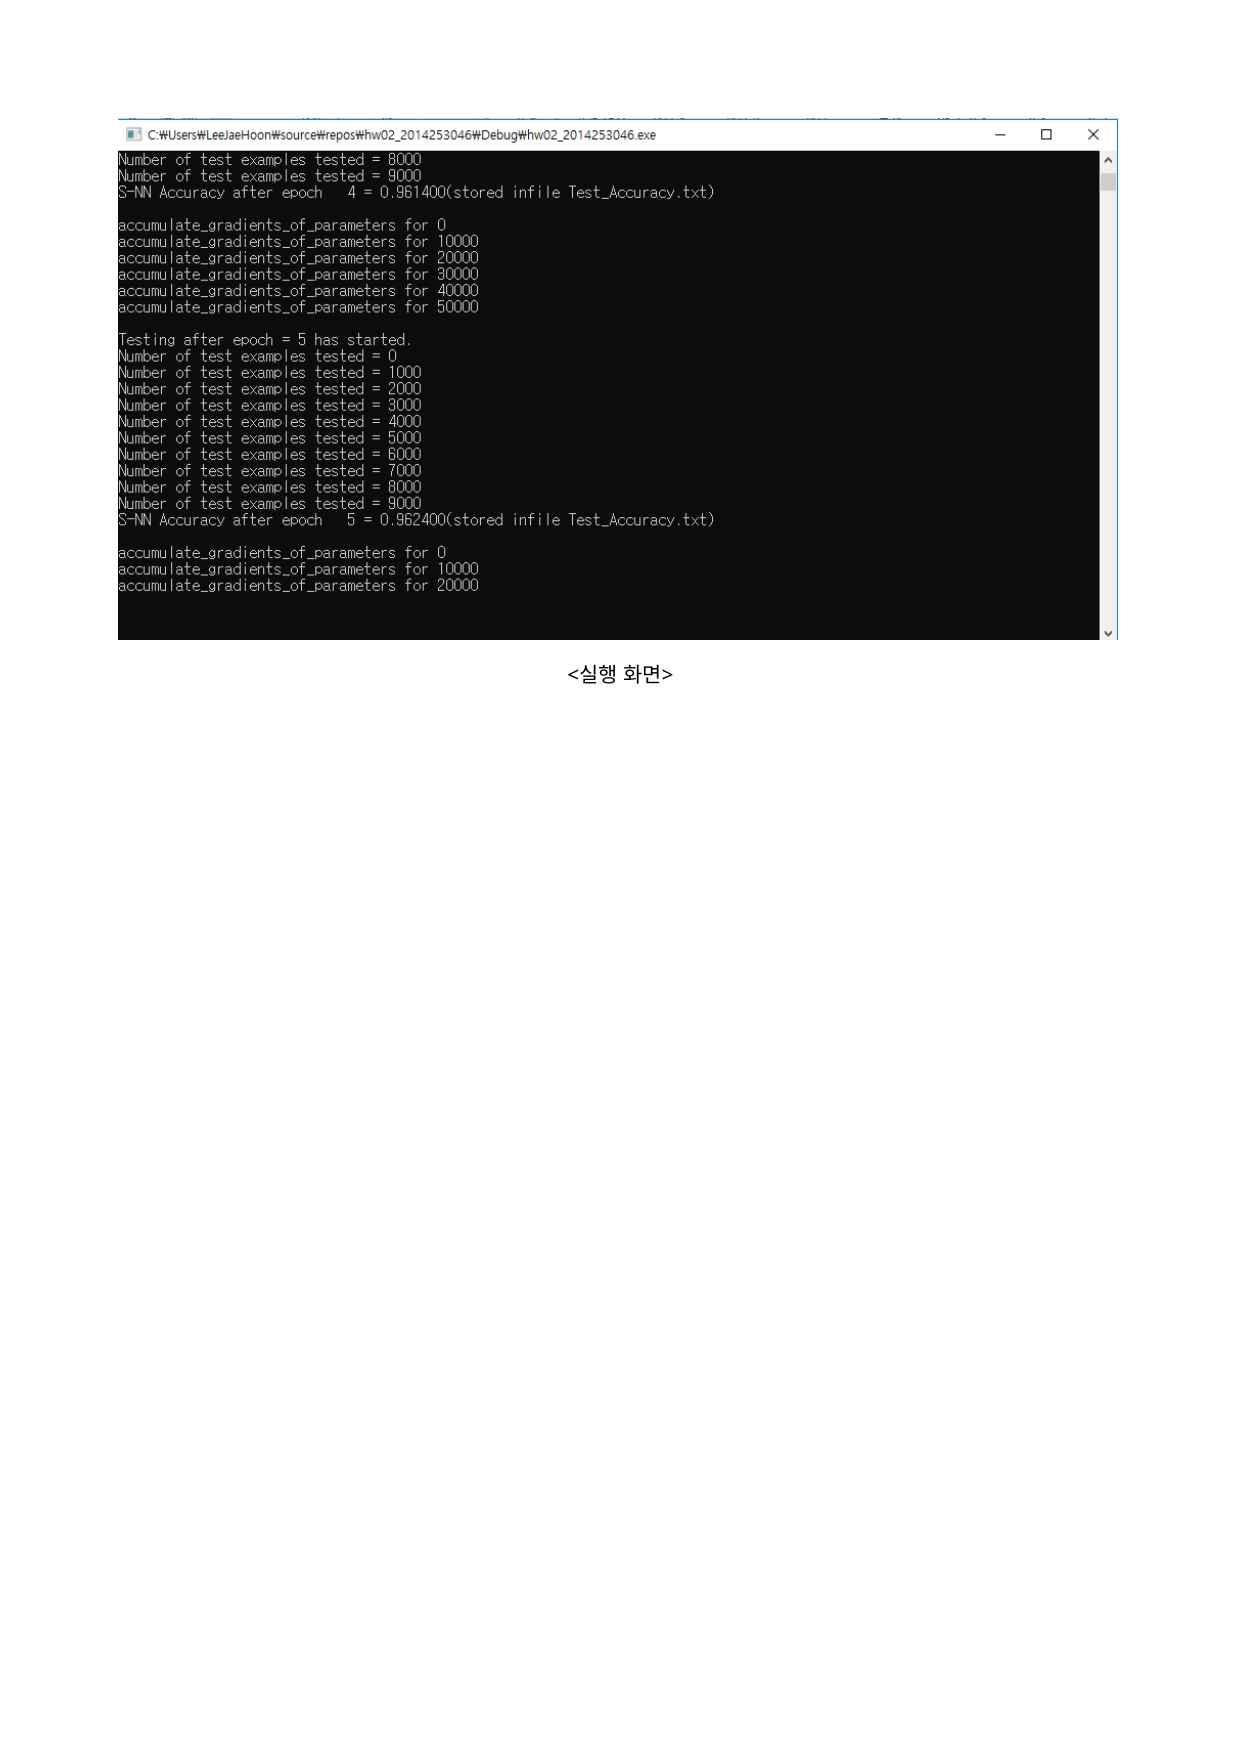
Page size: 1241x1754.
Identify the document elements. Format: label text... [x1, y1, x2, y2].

picture [118, 118, 1119, 640]
text <실행 화면> [118, 659, 1122, 689]
